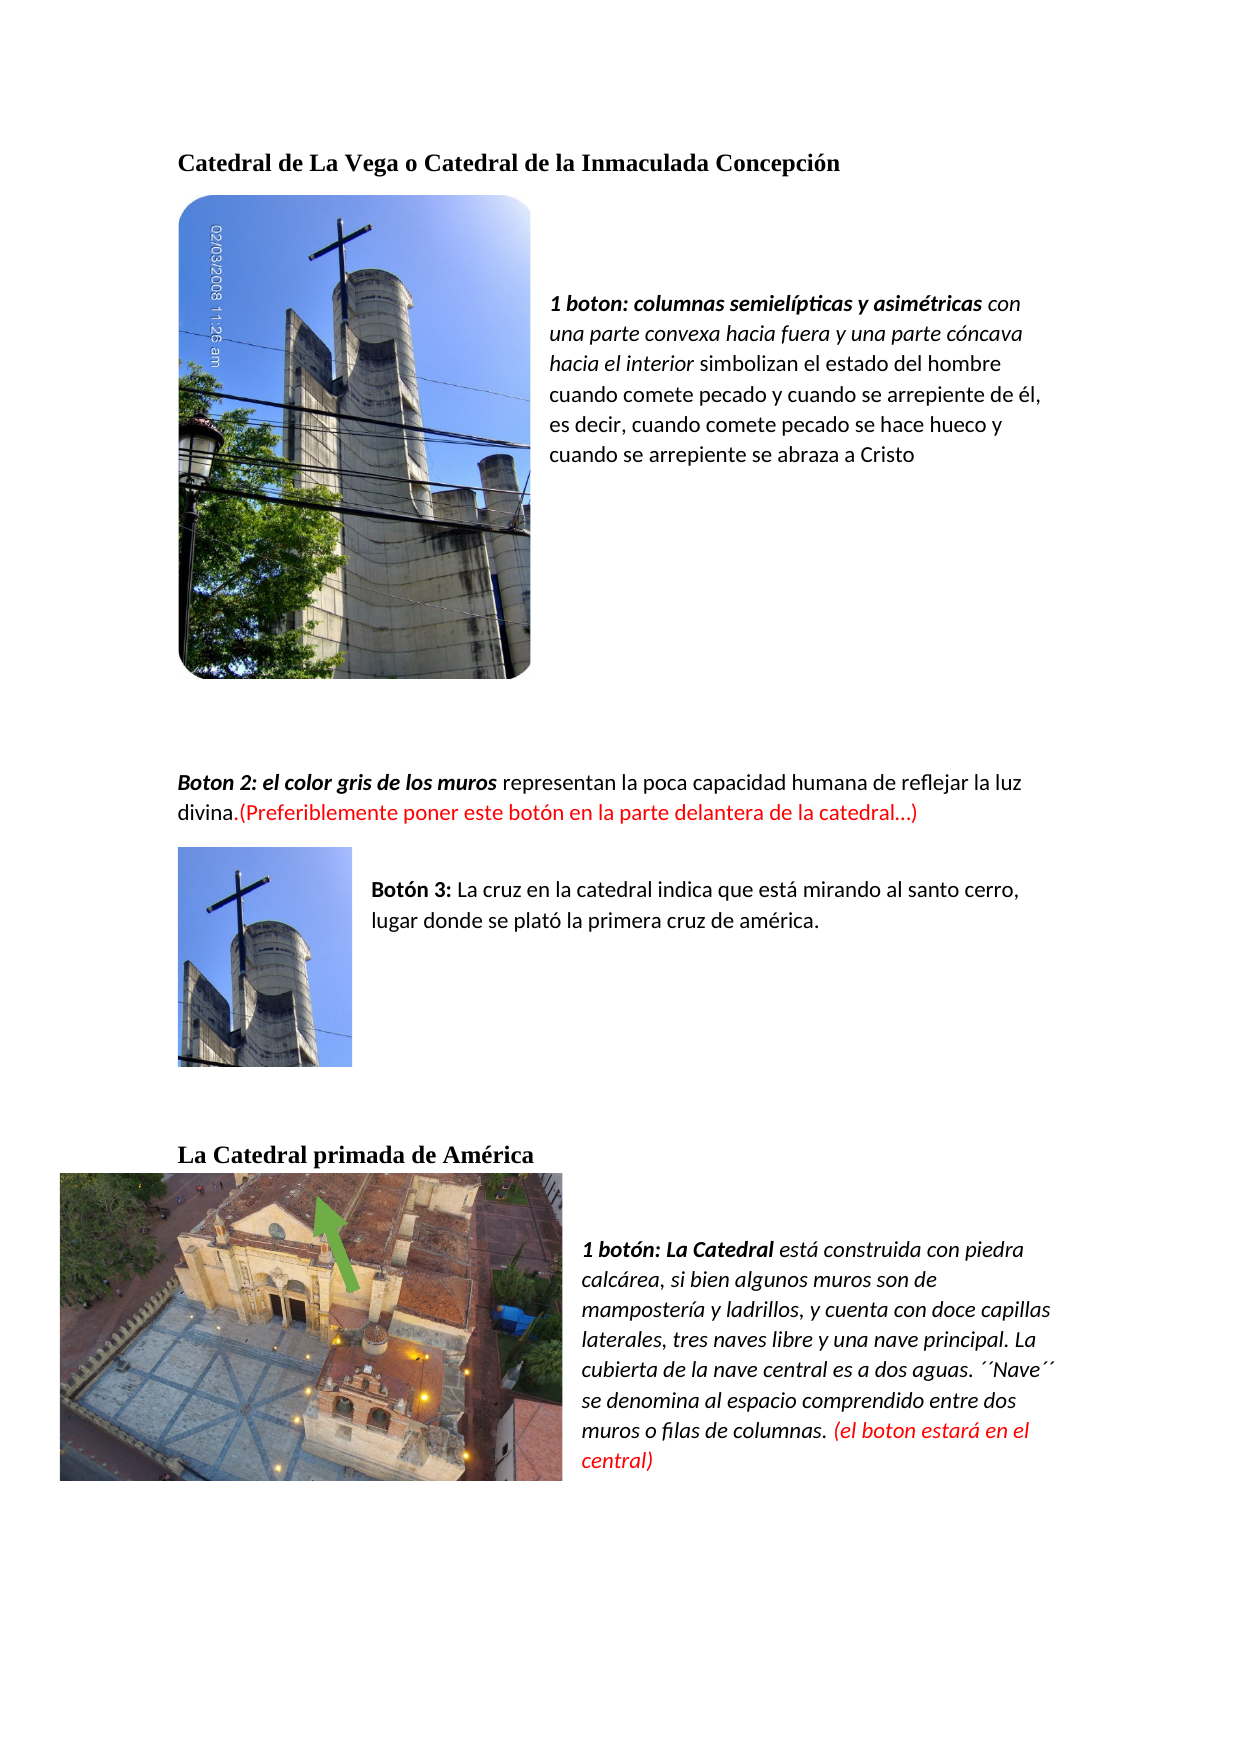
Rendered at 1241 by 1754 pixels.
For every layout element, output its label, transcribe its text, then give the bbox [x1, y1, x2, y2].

text La Catedral primada de América [177, 1159, 1063, 1188]
text Boton 2: el color gris de los muros representan la poca capacidad humana de reflejar la luz divina.(Preferiblemente poner este botón en la parte delantera de la catedral…) [177, 768, 1063, 826]
picture [59, 1192, 562, 1499]
text 1 botón: La Catedral está construida con piedra calcárea, si bien algunos muros son de mampostería y ladrillos, y cuenta con doce capillas laterales, tres naves libre y una nave principal. La cubierta de la nave central es a dos aguas. ´´Nave´´ se denomina al espacio comprendido entre dos muros o filas de columnas. (el boton estará en el central) [562, 1253, 1063, 1493]
text ​Catedral de La Vega o Catedral de la Inmaculada Concepción [177, 148, 1063, 176]
text 1 boton: columnas semielípticas y asimétricas con una parte convexa hacia fuera y una parte cóncava hacia el interior simbolizan el estado del hombre cuando comete pecado y cuando se arrepiente de él, es decir, cuando comete pecado se hace hueco y cuando se arrepiente se abraza a Cristo [531, 289, 1063, 468]
text Botón 3: La cruz en la catedral indica que está mirando al santo cerro, lugar donde se plató la primera cruz de américa. [177, 845, 1063, 953]
picture [177, 195, 531, 676]
